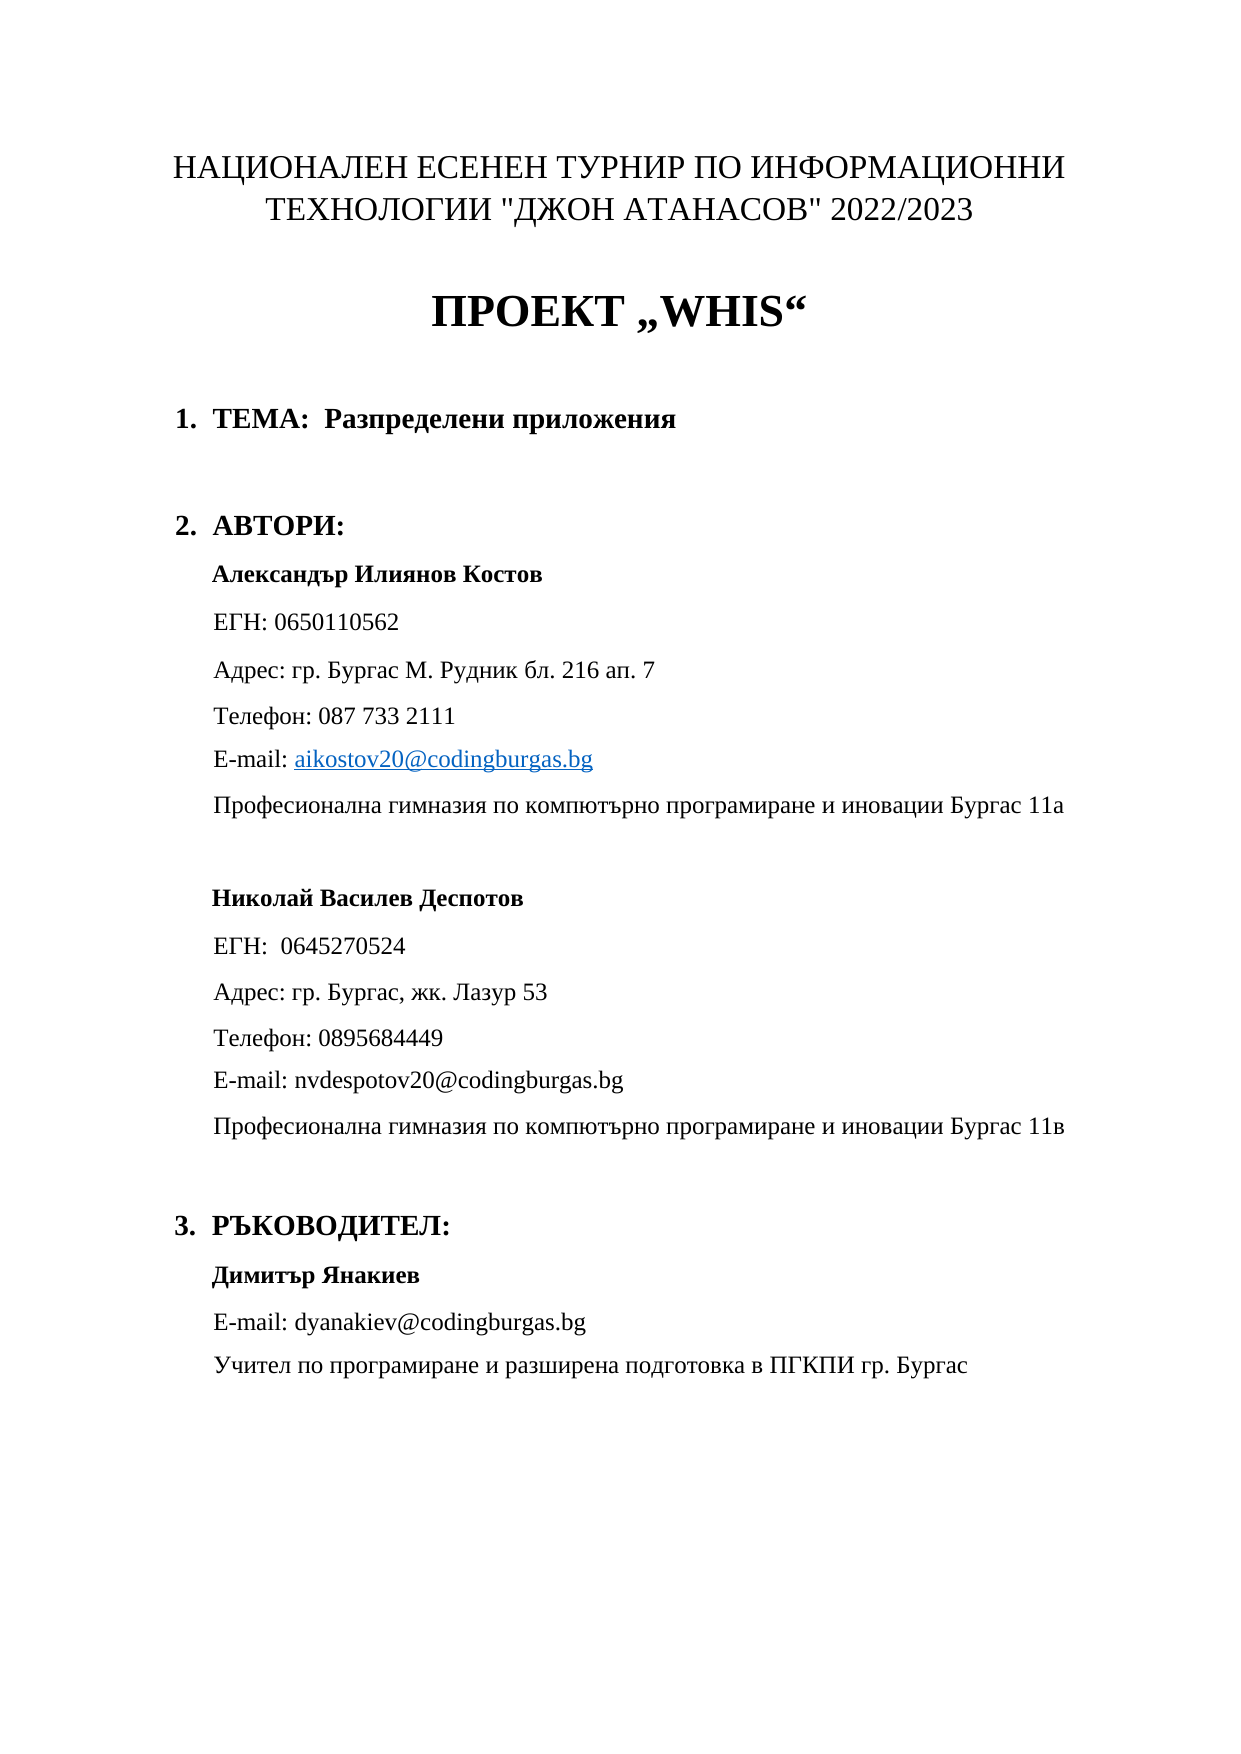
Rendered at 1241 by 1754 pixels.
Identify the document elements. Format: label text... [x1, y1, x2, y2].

list АВТОРИ: [175, 508, 1093, 541]
list РЪКОВОДИТЕЛ: [174, 1208, 1093, 1242]
text Николай Василев Деспотов [212, 883, 1093, 912]
text E-mail: nvdespotov20@codingburgas.bg [213, 1066, 1093, 1094]
text НАЦИОНАЛЕН ЕСЕНЕН ТУРНИР ПО ИНФОРМАЦИОННИ ТЕХНОЛОГИИ "ДЖОН АТАНАСОВ" 2022/2023 [148, 148, 1091, 227]
text Телефон: 087 733 2111 [213, 701, 1093, 730]
text Телефон: 0895684449 [213, 1023, 1093, 1051]
text ЕГН: 0645270524 [213, 931, 1093, 960]
text Професионална гимназия по компютърно програмиране и иновации Бургас 11а [213, 790, 1093, 818]
text ЕГН: 0650110562 [213, 607, 1093, 636]
text Димитър Янакиев [212, 1260, 1093, 1289]
text Учител по програмиране и разширена подготовка в ПГКПИ гр. Бургас [213, 1350, 1093, 1379]
text E-mail: dyanakiev@codingburgas.bg [213, 1307, 1093, 1336]
list ТЕМА: Разпределени приложения [175, 402, 1093, 435]
text ПРОЕКТ „WHIS“ [148, 284, 1091, 336]
text Адрес: гр. Бургас, жк. Лазур 53 [213, 977, 1093, 1006]
text Професионална гимназия по компютърно програмиране и иновации Бургас 11в [213, 1111, 1093, 1140]
text E-mail: aikostov20@codingburgas.bg [213, 744, 1093, 773]
text Адрес: гр. Бургас М. Рудник бл. 216 ап. 7 [213, 655, 1093, 684]
text Александър Илиянов Костов [212, 559, 1093, 588]
